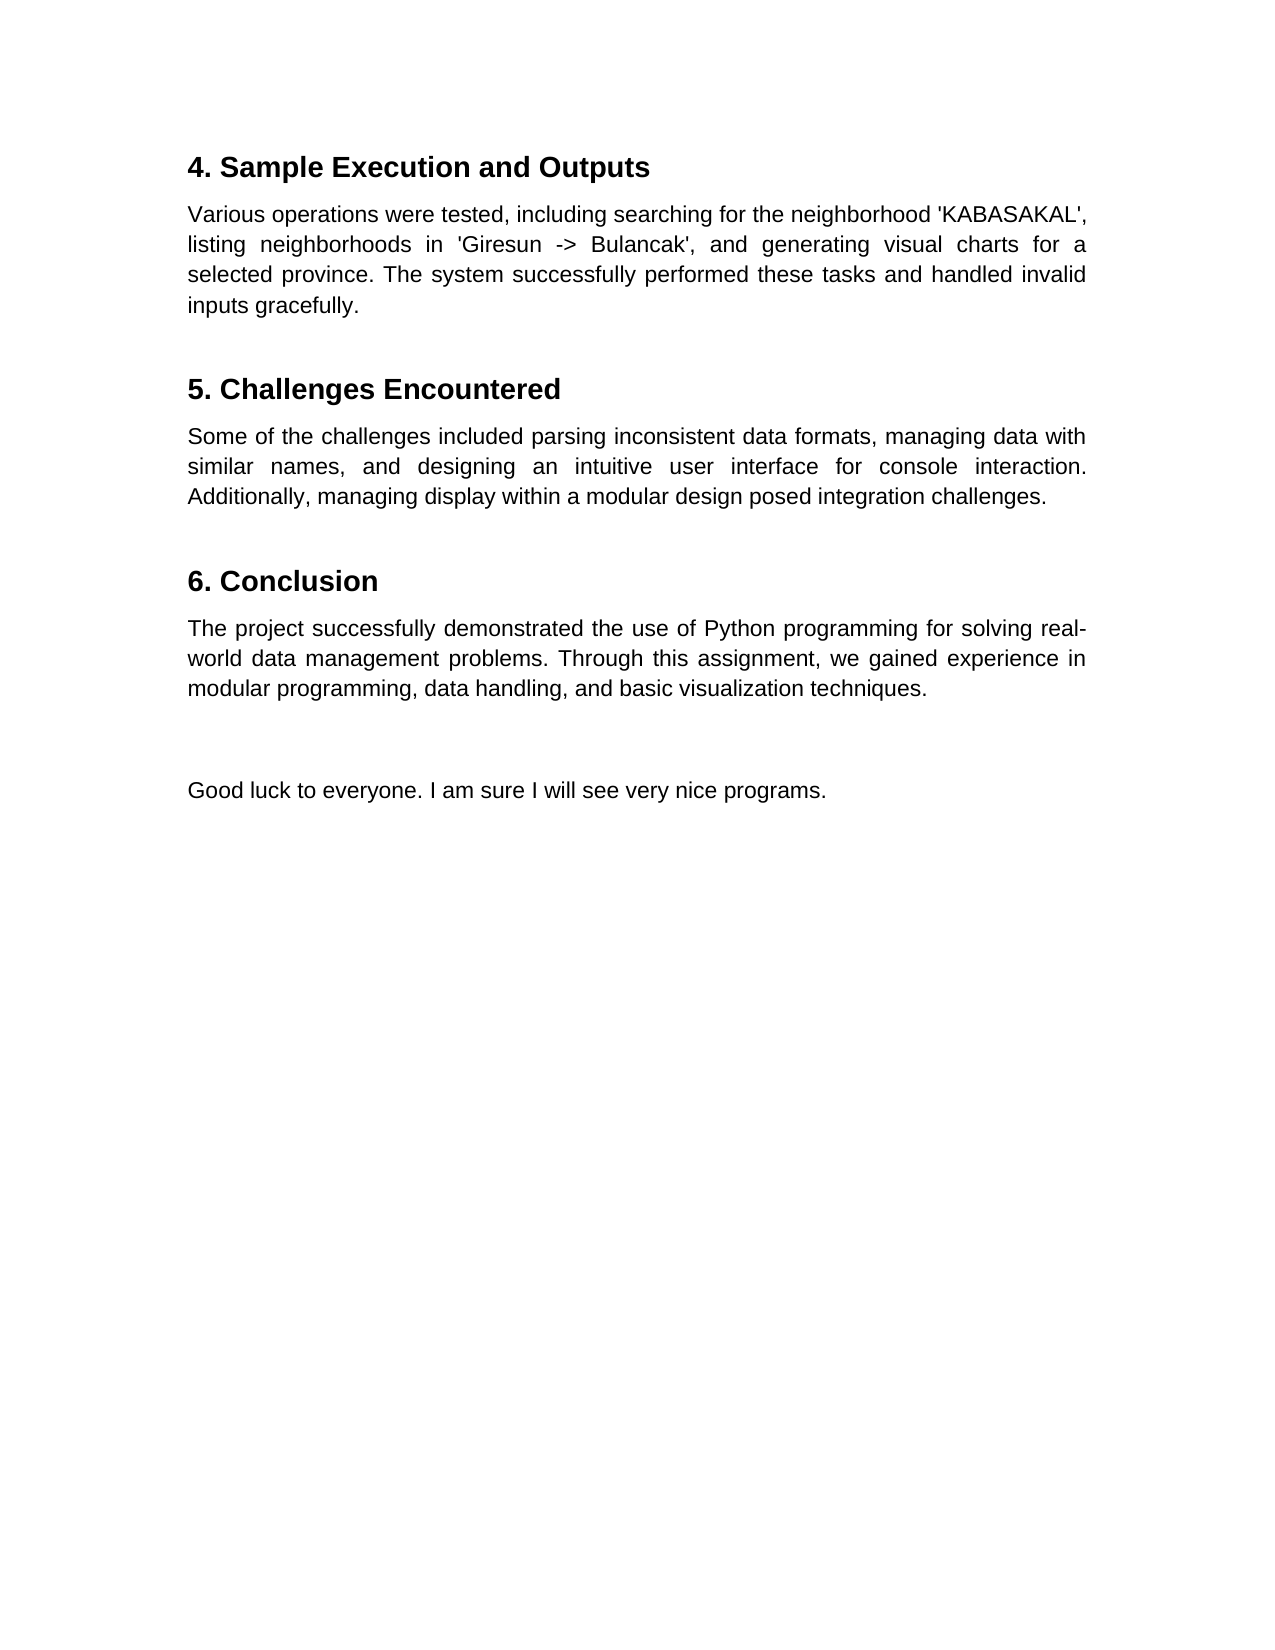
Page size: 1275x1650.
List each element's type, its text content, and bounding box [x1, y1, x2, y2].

subtitle 5. Challenges Encountered [187, 372, 1087, 405]
text Various operations were tested, including searching for the neighborhood 'KABASAKAL', listing neighborhoods in 'Giresun -> Bulancak', and generating visual charts for a selected province. The system successfully performed these tasks and handled invalid inputs gracefully. [187, 201, 1087, 318]
subtitle 4. Sample Execution and Outputs [187, 150, 1087, 183]
subtitle 6. Conclusion [187, 563, 1087, 597]
text Good luck to everyone. I am sure I will see very nice programs. [187, 777, 1087, 803]
text Some of the challenges included parsing inconsistent data formats, managing data with similar names, and designing an intuitive user interface for console interaction. Additionally, managing display within a modular design posed integration challenges. [187, 423, 1087, 510]
text The project successfully demonstrated the use of Python programming for solving real-world data management problems. Through this assignment, we gained experience in modular programming, data handling, and basic visualization techniques. [187, 614, 1087, 701]
